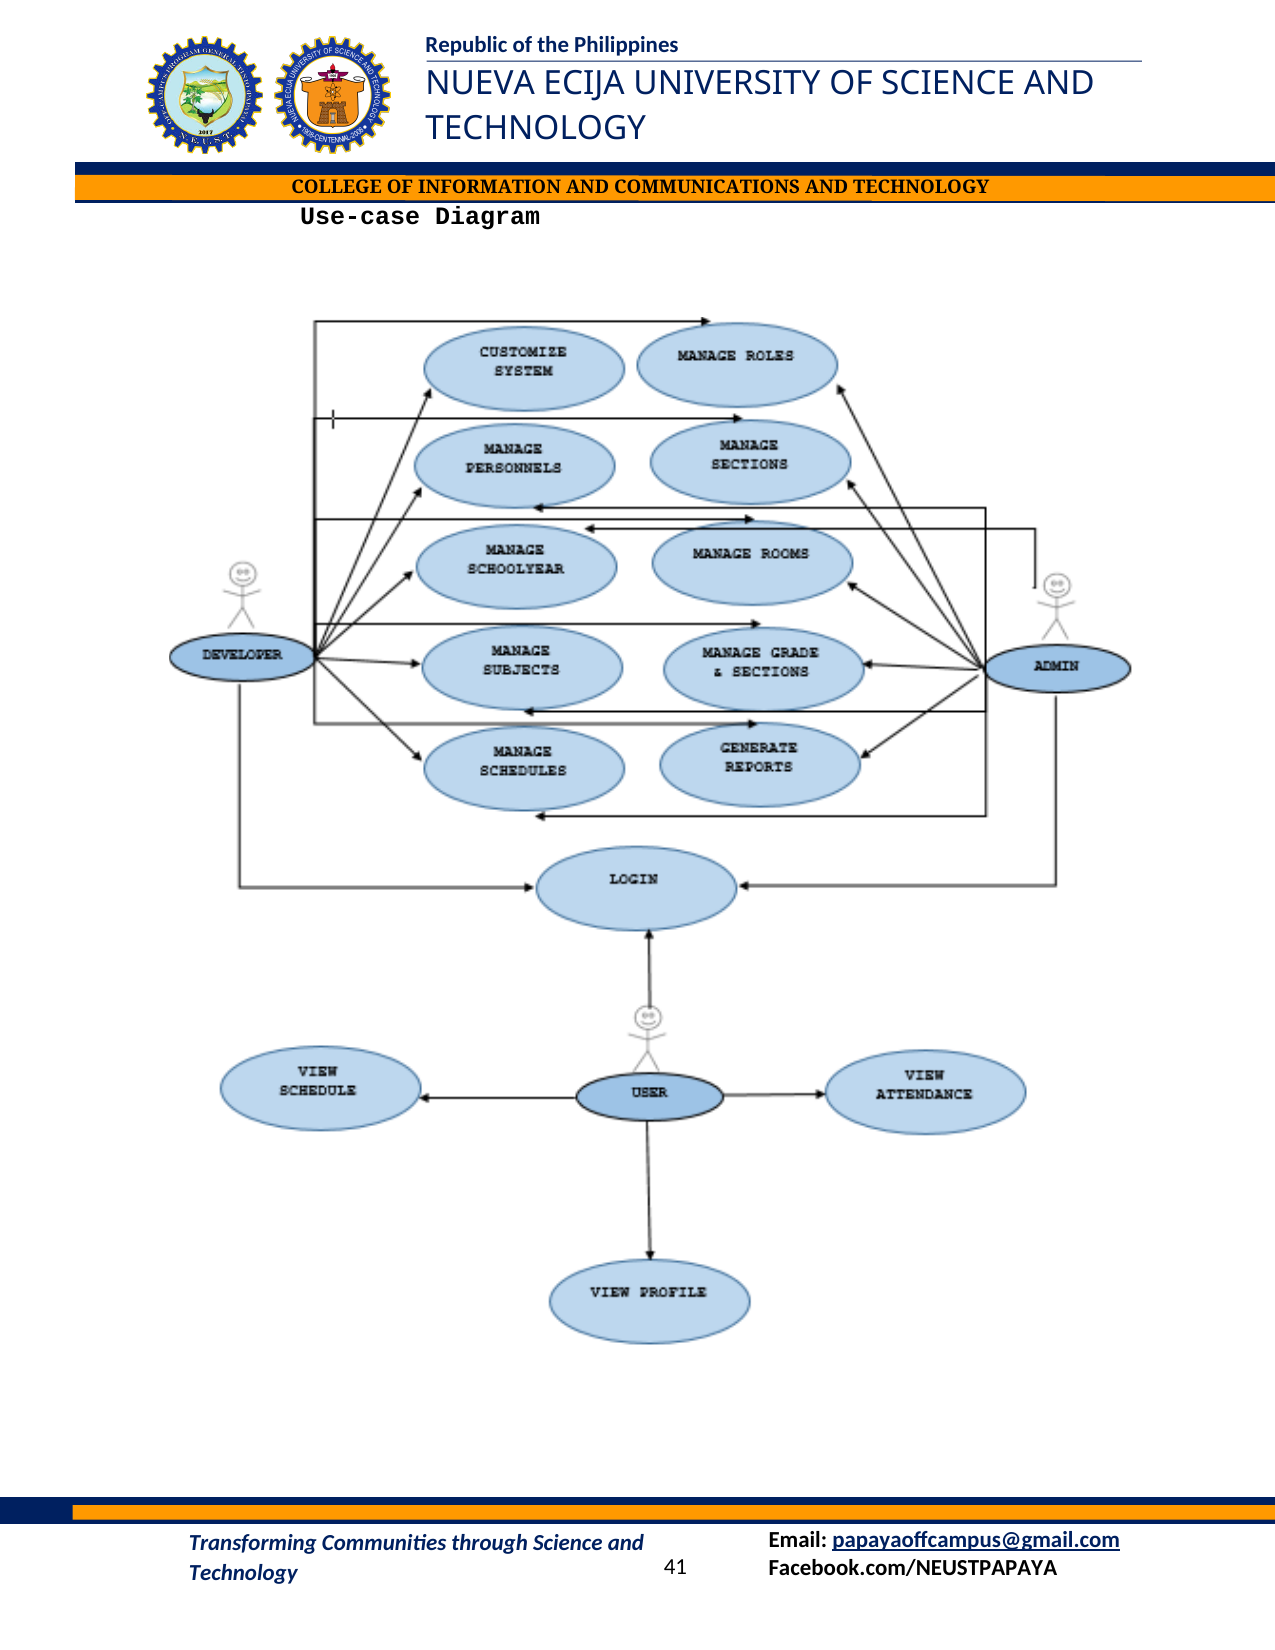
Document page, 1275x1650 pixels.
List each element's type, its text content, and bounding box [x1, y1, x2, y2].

text Use-case Diagram [225, 204, 1125, 232]
picture [169, 317, 1154, 1362]
picture [146, 36, 263, 154]
picture [274, 36, 391, 154]
